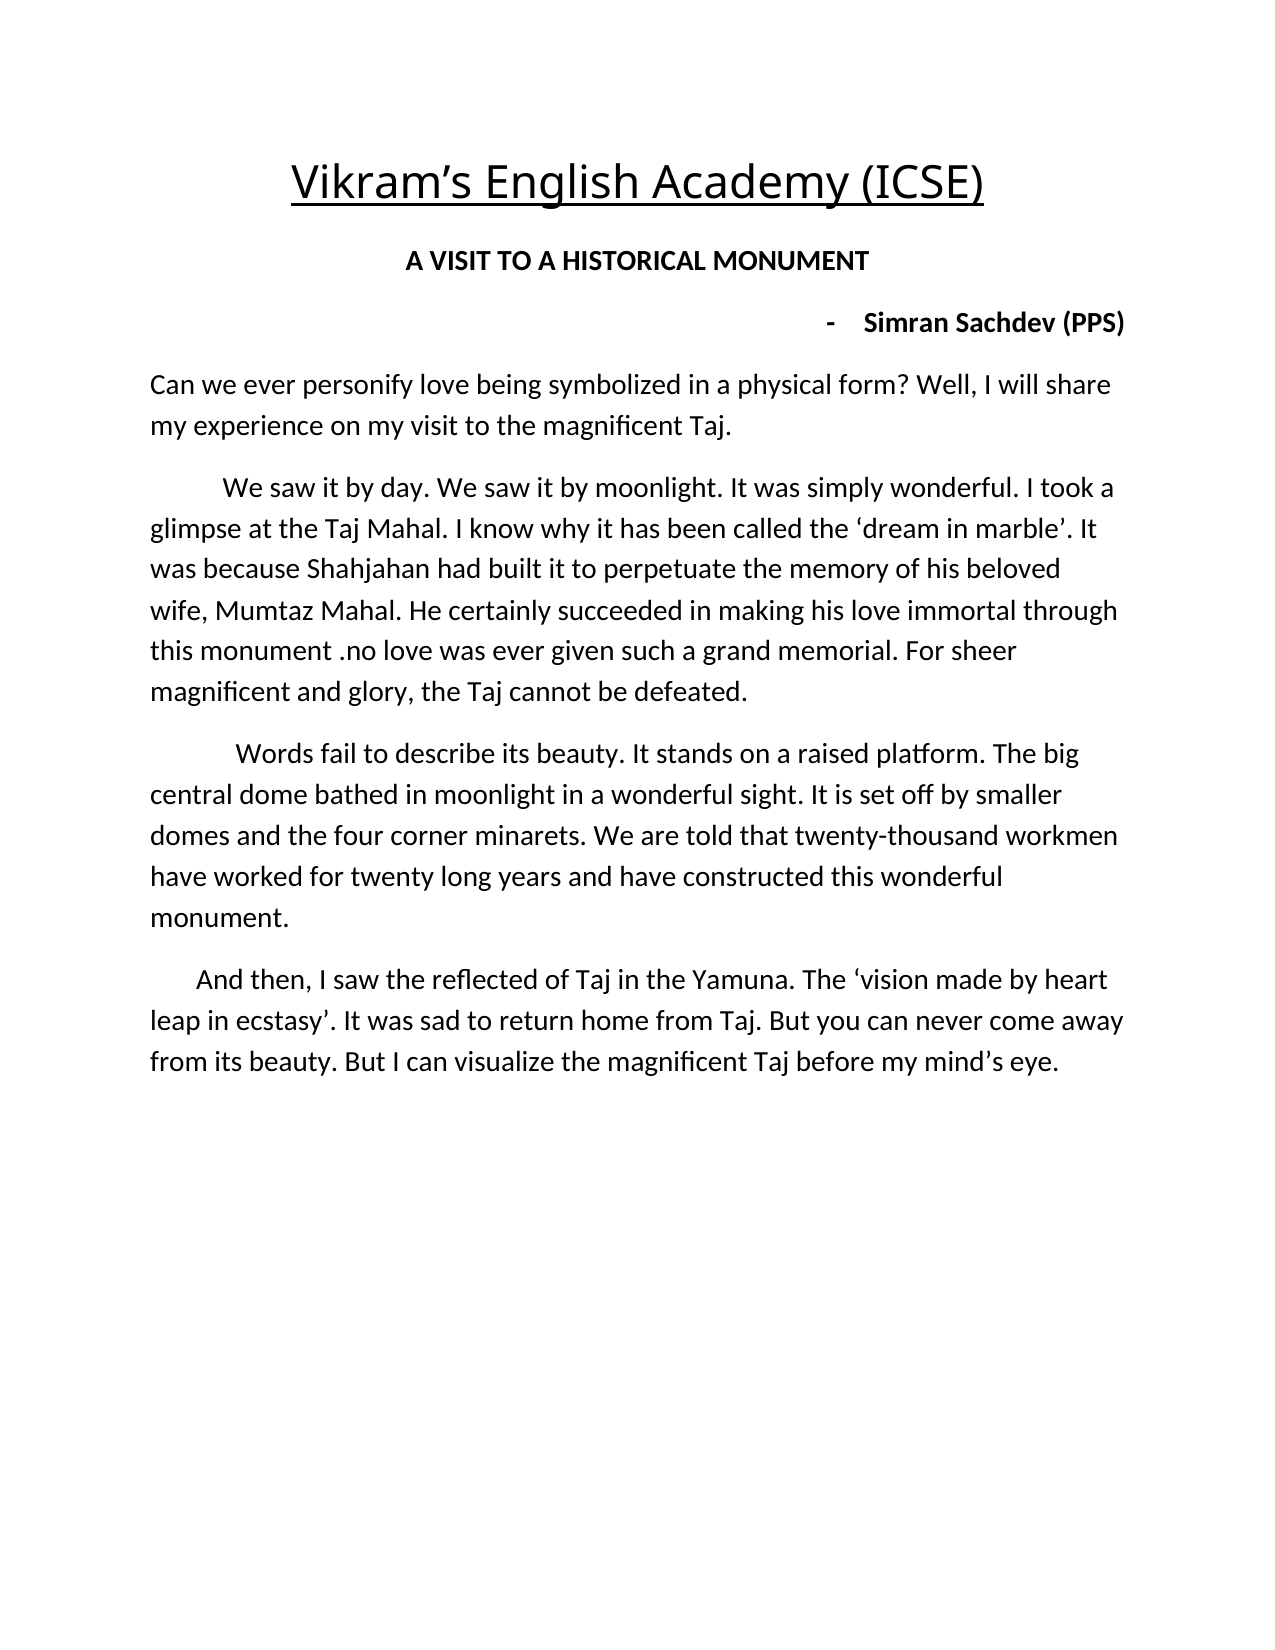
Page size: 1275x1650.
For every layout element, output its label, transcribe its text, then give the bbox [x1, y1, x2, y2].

text A VISIT TO A HISTORICAL MONUMENT [150, 242, 1125, 278]
text Words fail to describe its beauty. It stands on a raised platform. The big central dome bathed in moonlight in a wonderful sight. It is set off by smaller domes and the four corner minarets. We are told that twenty-thousand workmen have worked for twenty long years and have constructed this wonderful monument. [150, 735, 1125, 934]
text Can we ever personify love being symbolized in a physical form? Well, I will share my experience on my visit to the magnificent Taj. [150, 366, 1125, 443]
text And then, I saw the reflected of Taj in the Yamuna. The ‘vision made by heart leap in ecstasy’. It was sad to return home from Taj. But you can never come away from its beauty. But I can visualize the magnificent Taj before my mind’s eye. [150, 961, 1125, 1078]
text We saw it by day. We saw it by moonlight. It was simply wonderful. I took a glimpse at the Taj Mahal. I know why it has been called the ‘dream in marble’. It was because Shahjahan had built it to perpetuate the memory of his beloved wife, Mumtaz Mahal. He certainly succeeded in making his love immortal through this monument .no love was ever given such a grand memorial. For sheer magnificent and glory, the Taj cannot be defeated. [150, 469, 1125, 709]
list Simran Sachdev (PPS) [187, 304, 1125, 340]
text Vikram’s English Academy (ICSE) [150, 150, 1125, 212]
